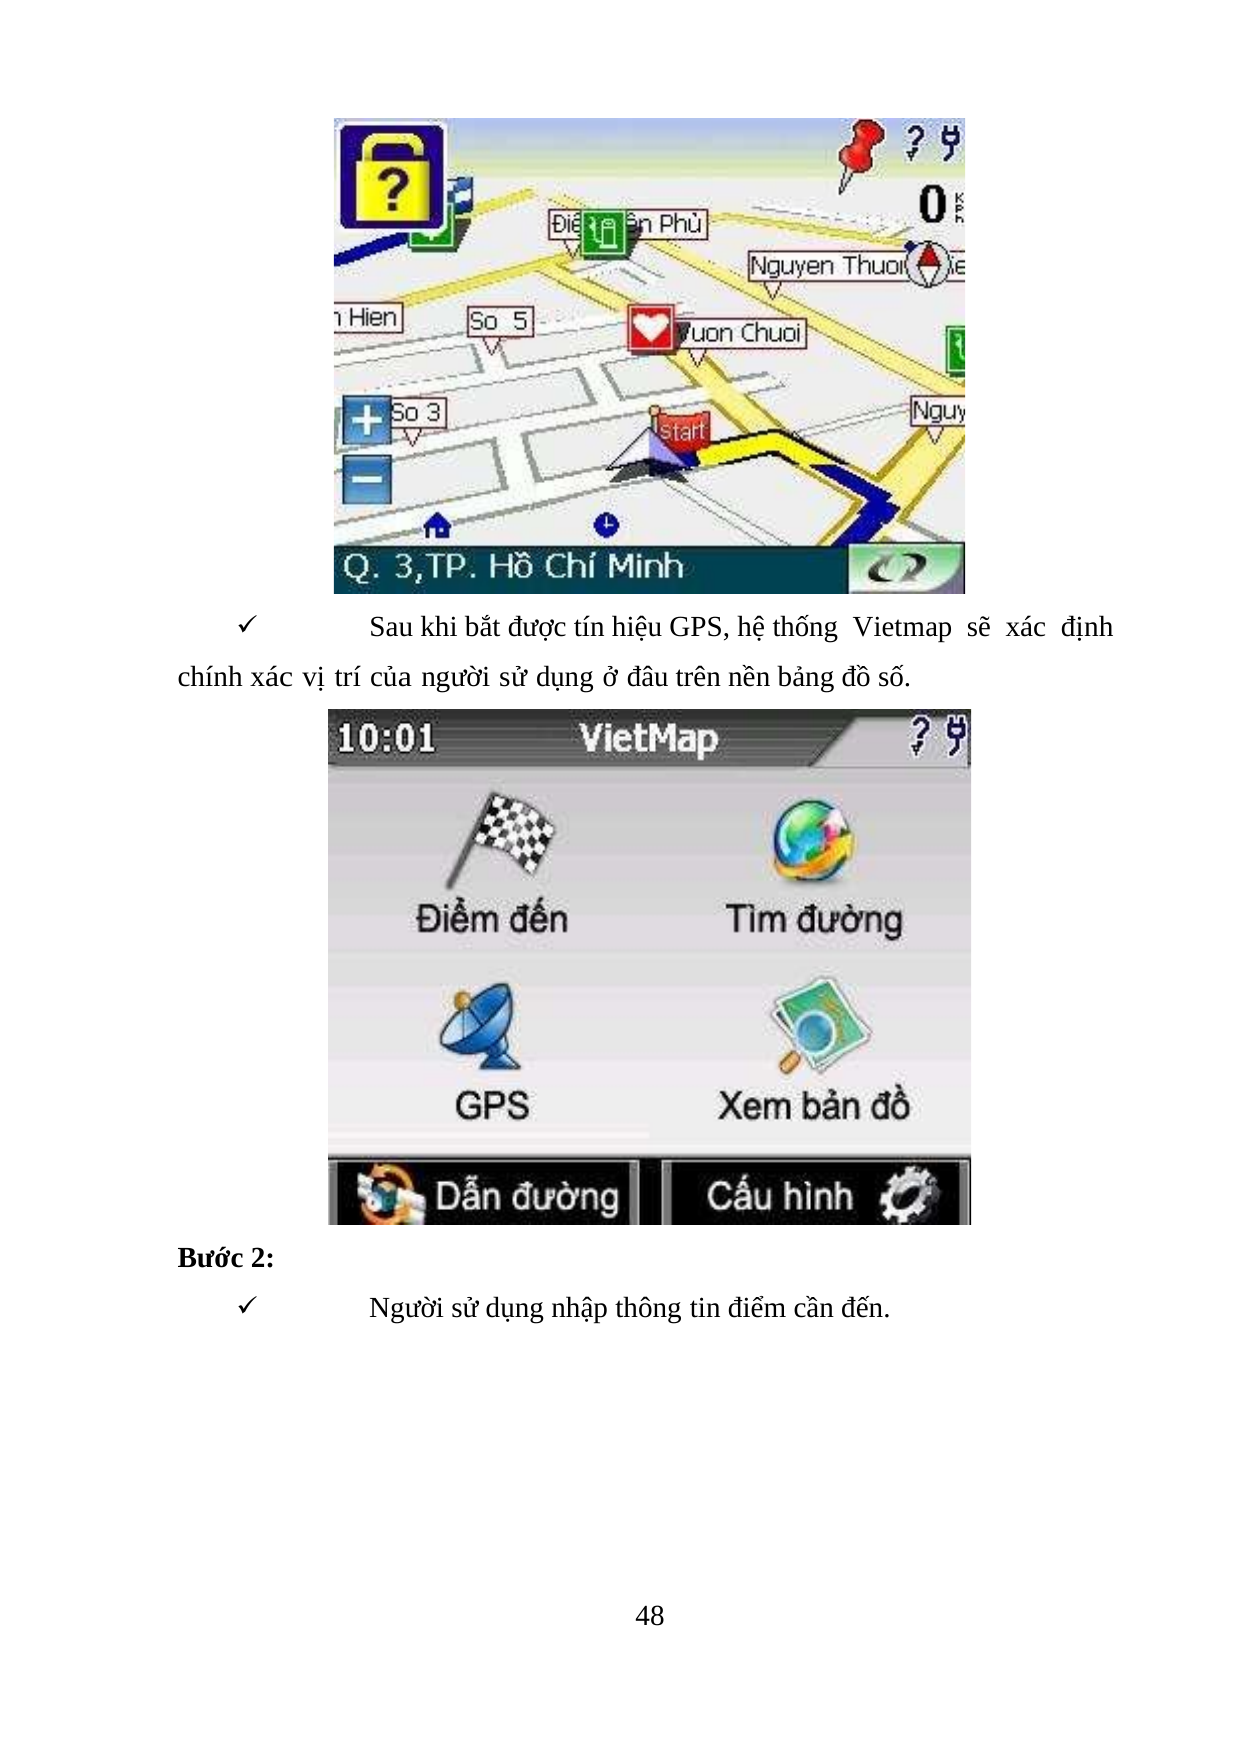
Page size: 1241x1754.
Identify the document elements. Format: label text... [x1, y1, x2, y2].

picture [333, 560, 338, 569]
picture [333, 118, 966, 594]
picture [617, 590, 628, 594]
picture [817, 557, 826, 563]
picture [378, 586, 386, 594]
picture [328, 709, 972, 1225]
list Người sử dụng nhập thông tin điểm cần đến. [177, 1290, 1122, 1324]
list Sau khi bắt được tín hiệu GPS, hệ thống Vietmap sẽ xác định chính xác vị trí của người sử dụng ở đâu trên nền bảng đồ số. [177, 609, 1122, 693]
text Bước 2: [177, 1240, 1122, 1274]
